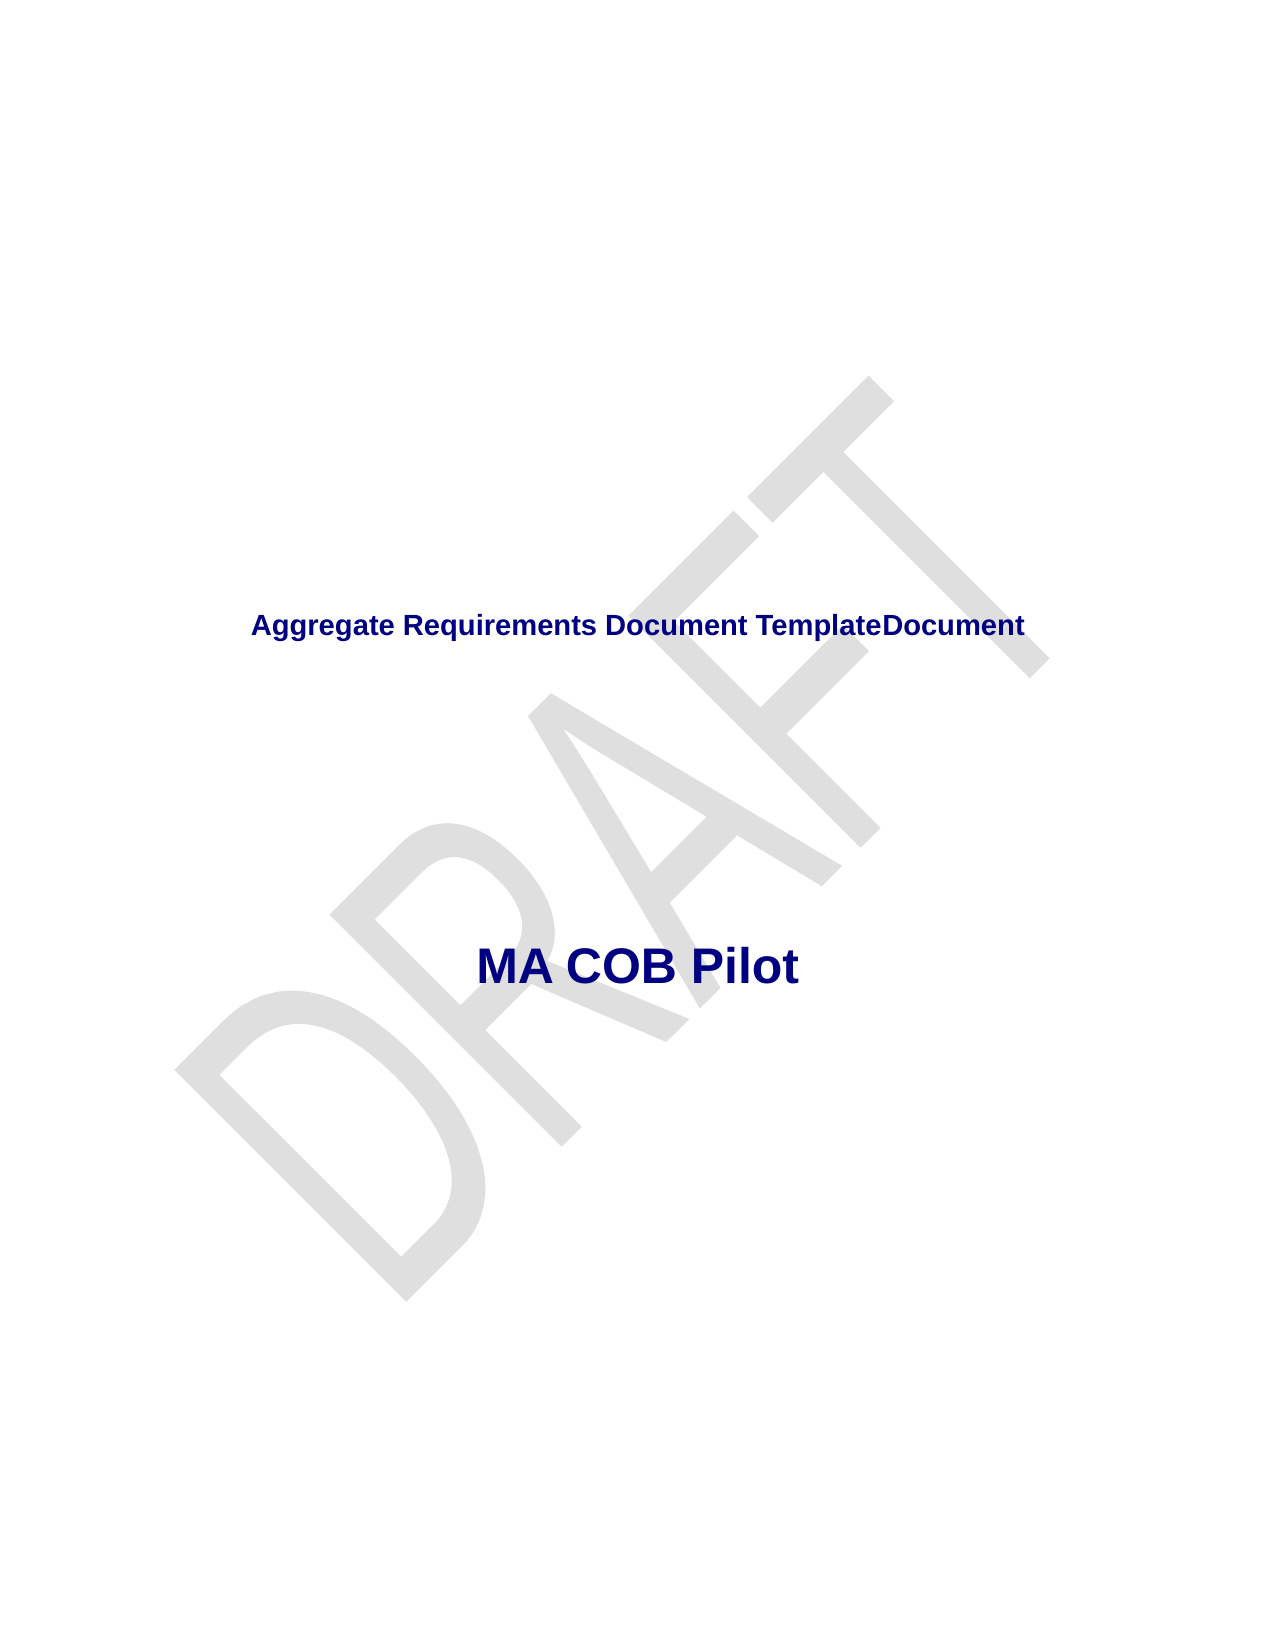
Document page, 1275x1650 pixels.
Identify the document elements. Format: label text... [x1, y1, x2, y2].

title Requirements Document [150, 608, 1125, 642]
text MA COB Pilot [150, 937, 1125, 994]
